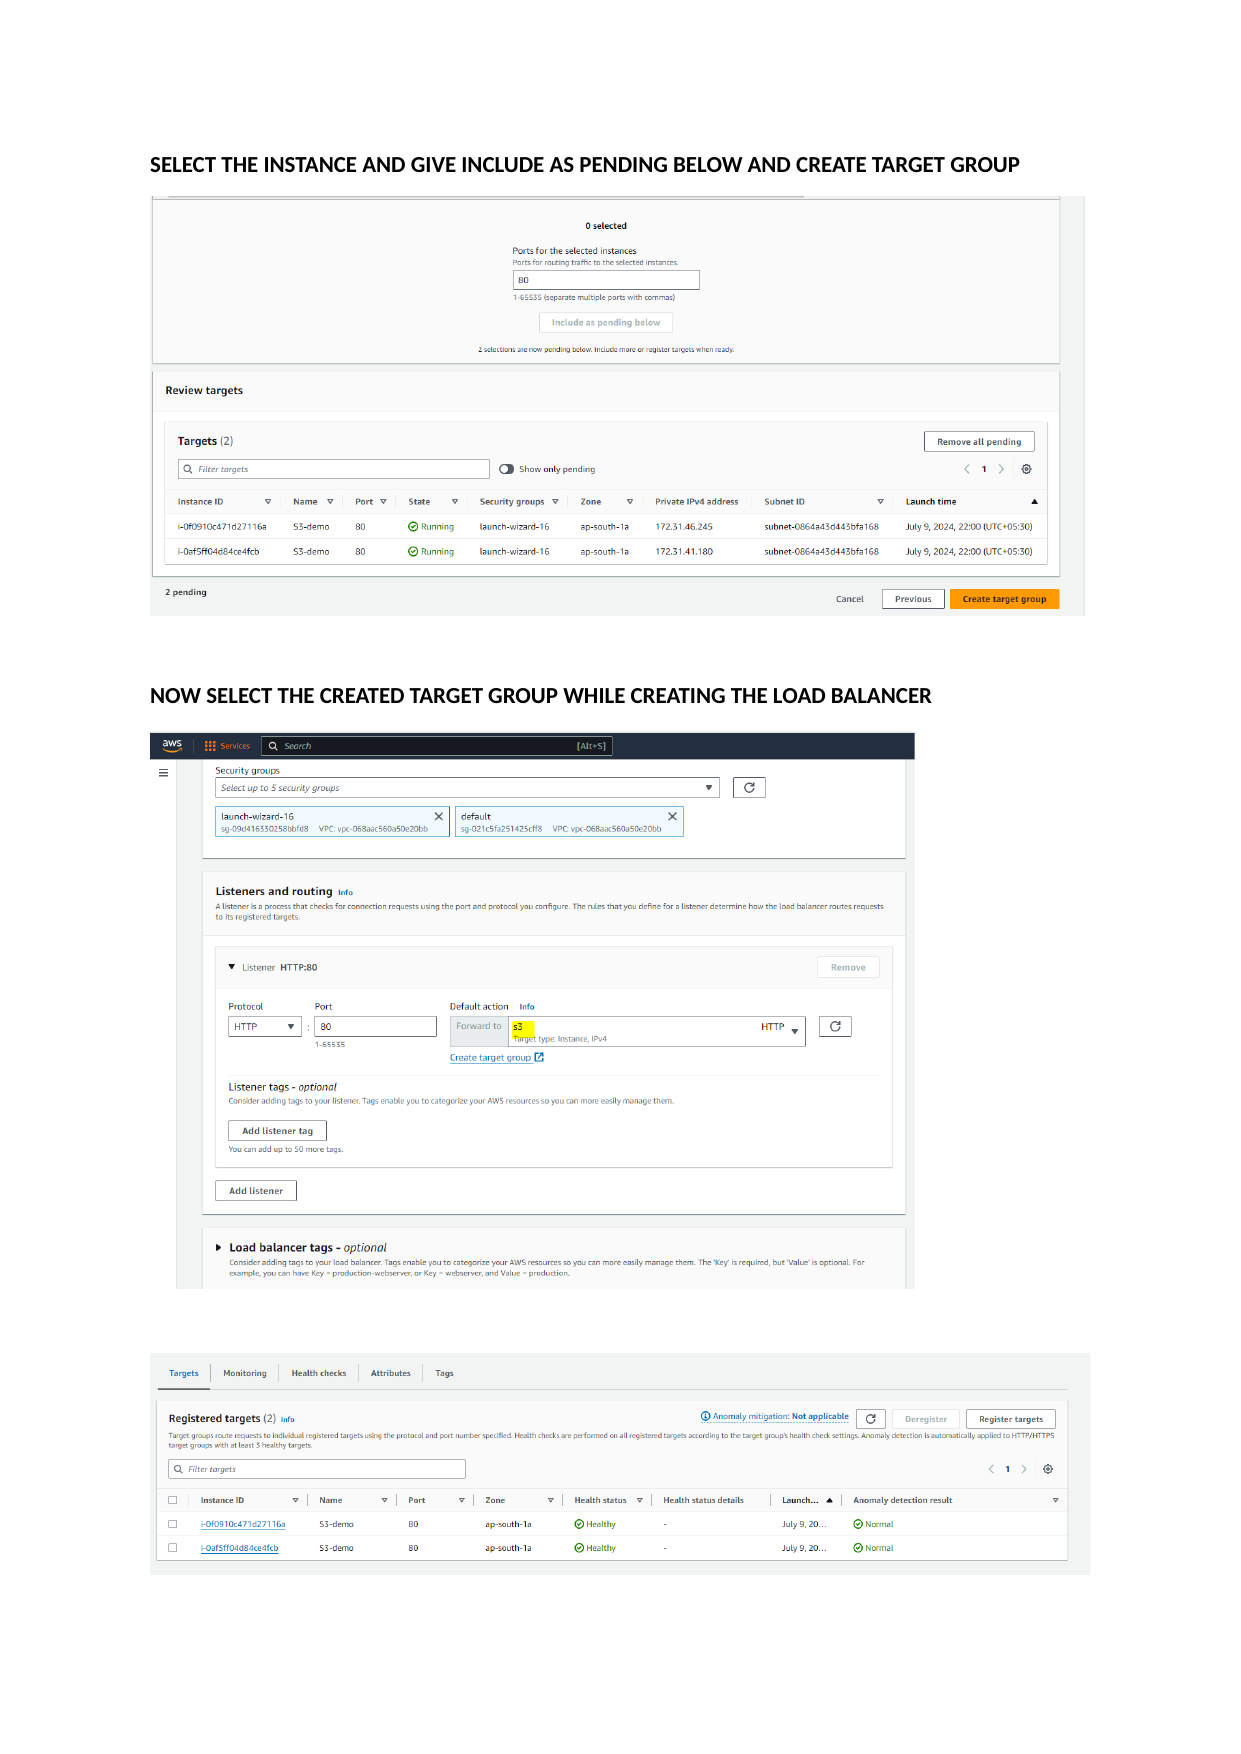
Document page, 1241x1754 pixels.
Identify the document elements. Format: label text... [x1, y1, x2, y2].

picture [150, 196, 1091, 616]
text SELECT THE INSTANCE AND GIVE INCLUDE AS PENDING BELOW AND CREATE TARGET GROUP [150, 150, 1090, 178]
picture [150, 1353, 1091, 1575]
picture [150, 728, 915, 1289]
text NOW SELECT THE CREATED TARGET GROUP WHILE CREATING THE LOAD BALANCER [150, 682, 1090, 710]
